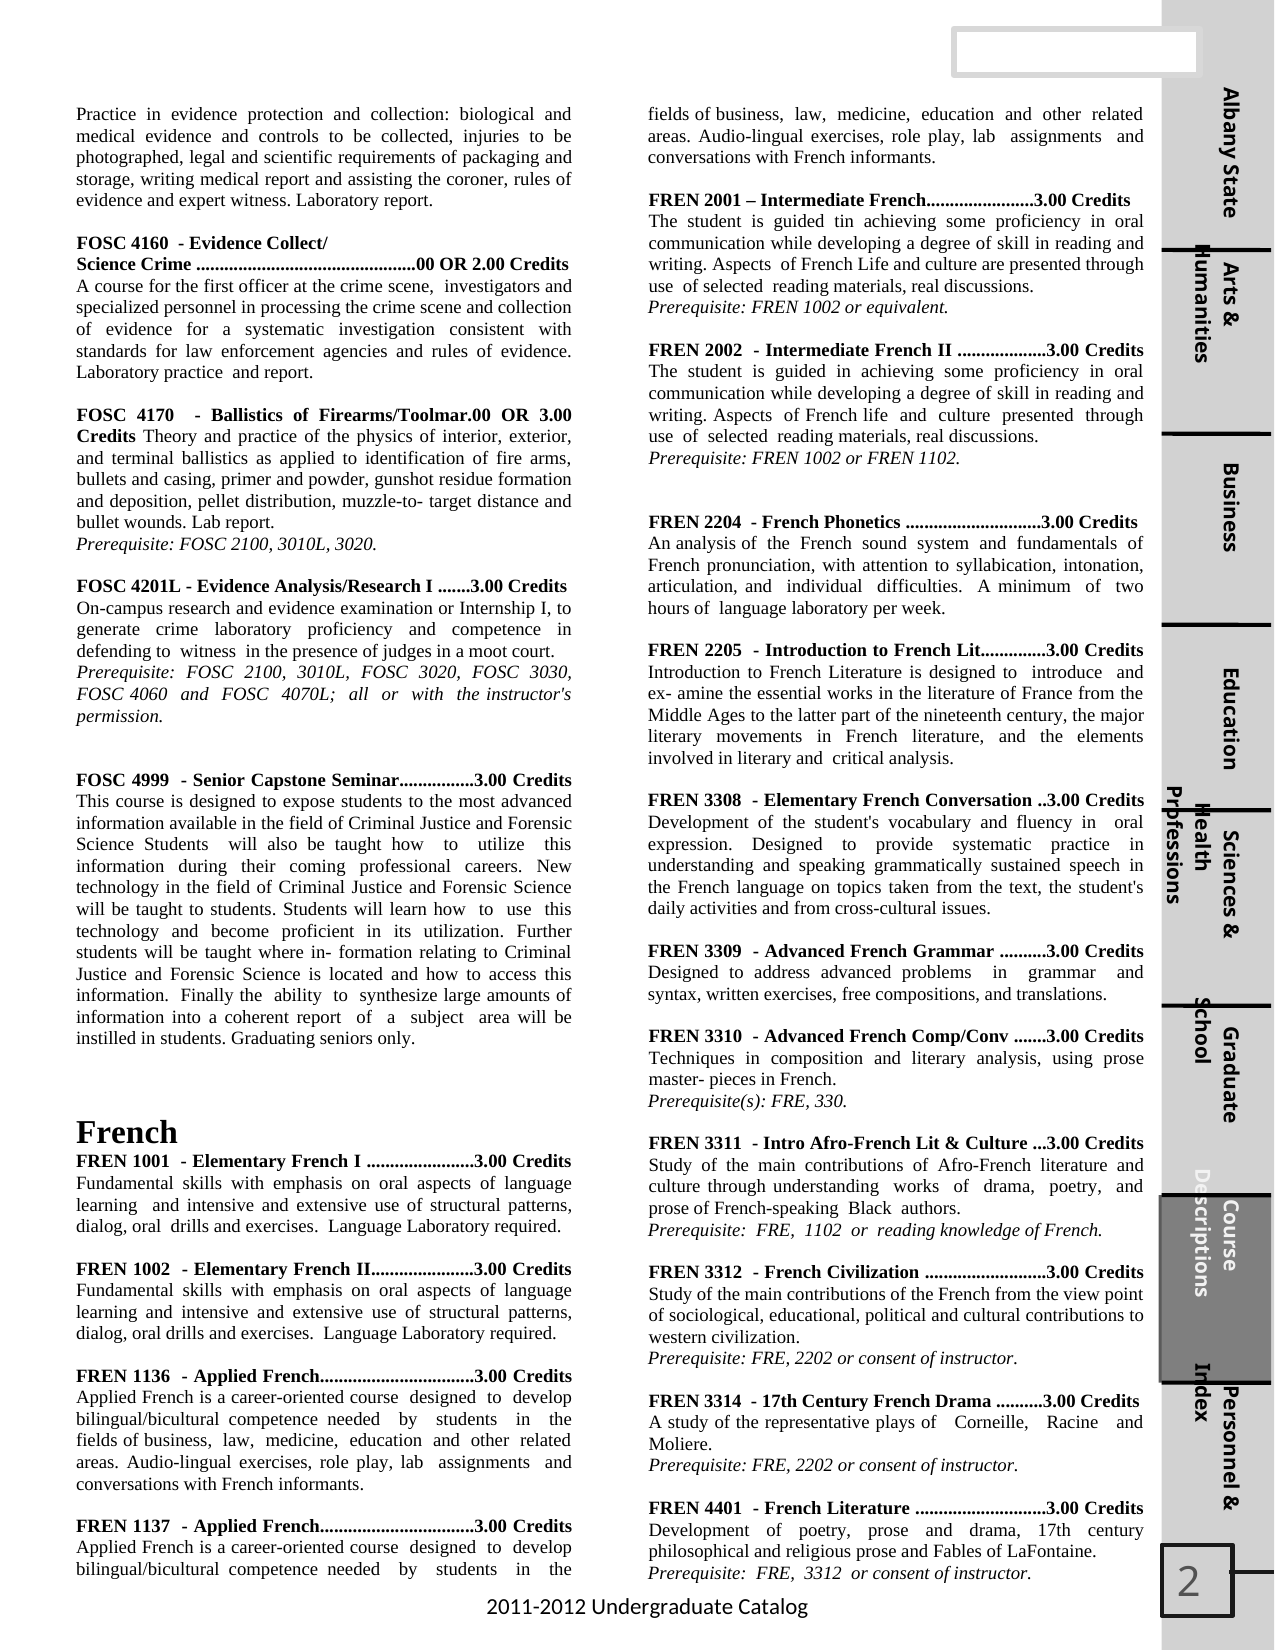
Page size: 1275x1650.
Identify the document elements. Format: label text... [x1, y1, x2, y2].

text FREN 3309 - Advanced French Grammar ..........3.00 Credits Designed to address advanced problems in grammar and syntax, written exercises, free compositions, and translations. [648, 939, 1144, 1004]
text FREN 3308 - Elementary French Conversation ..3.00 Credits Development of the student's vocabulary and fluency in oral expression. Designed to provide systematic practice in understanding and speaking grammatically sustained speech in the French language on topics taken from the text, the student's daily activities and from cross-cultural issues. [648, 789, 1144, 919]
text FREN 2205 - Introduction to French Lit..............3.00 Credits Introduction to French Literature is designed to introduce and ex- amine the essential works in the literature of France from the Middle Ages to the latter part of the nineteenth century, the major literary movements in French literature, and the elements involved in literary and critical analysis. [648, 639, 1144, 768]
text Prerequisite: FREN 1002 or equivalent. [648, 296, 1144, 318]
text Prerequisite: FRE, 3312 or consent of instructor. [648, 1562, 1144, 1583]
text Prerequisite: FOSC 2100, 3010L, FOSC 3020, FOSC 3030, FOSC 4060 and FOSC 4070L; all or with the instructor's permission. [76, 661, 572, 726]
text FREN 2002 - Intermediate French II ...................3.00 Credits The student is guided in achieving some proficiency in oral communication while developing a degree of skill in reading and writing. Aspects of French life and culture presented through use of selected reading materials, real discussions. [648, 339, 1144, 447]
text FREN 3310 - Advanced French Comp/Conv .......3.00 Credits Techniques in composition and literary analysis, using prose master- pieces in French. [648, 1025, 1144, 1090]
text FOSC 4160 - Evidence Collect/ [76, 232, 572, 253]
text FREN 1002 - Elementary French II......................3.00 Credits Fundamental skills with emphasis on oral aspects of language learning and intensive and extensive use of structural patterns, dialog, oral drills and exercises. Language Laboratory required. [76, 1257, 573, 1344]
text Prerequisite: FRE, 2202 or consent of instructor. [648, 1347, 1144, 1369]
text Prerequisite: FRE, 1102 or reading knowledge of French. [648, 1218, 1144, 1240]
text FREN 3312 - French Civilization ..........................3.00 Credits Study of the main contributions of the French from the view point of sociological, educational, political and cultural contributions to western civilization. [648, 1261, 1144, 1347]
text Science Crime ...............................................00 OR 2.00 Credits [76, 253, 572, 275]
text FREN 1136 - Applied French.................................3.00 Credits Applied French is a career-oriented course designed to develop bilingual/bicultural competence needed by students in the fields of business, law, medicine, education and other related areas. Audio-lingual exercises, role play, lab assignments and conversations with French informants. [76, 1364, 573, 1494]
text A course for the first officer at the crime scene, investigators and specialized personnel in processing the crime scene and collection of evidence for a systematic investigation consistent with standards for law enforcement agencies and rules of evidence. Laboratory practice and report. [76, 275, 573, 383]
text FREN 1001 - Elementary French I .......................3.00 Credits Fundamental skills with emphasis on oral aspects of language learning and intensive and extensive use of structural patterns, dialog, oral drills and exercises. Language Laboratory required. [76, 1150, 573, 1237]
text The student is guided tin achieving some proficiency in oral communication while developing a degree of skill in reading and writing. Aspects of French Life and culture are presented through use of selected reading materials, real discussions. [648, 210, 1144, 296]
text Prerequisite: FREN 1002 or FREN 1102. [648, 447, 1144, 468]
text An analysis of the French sound system and fundamentals of French pronunciation, with attention to syllabication, intonation, articulation, and individual difficulties. A minimum of two hours of language laboratory per week. [648, 532, 1144, 618]
subtitle French [76, 1112, 591, 1150]
text FREN 3314 - 17th Century French Drama ..........3.00 Credits [648, 1389, 1144, 1411]
text FREN 1137 - Applied French.................................3.00 Credits Applied French is a career-oriented course designed to develop bilingual/bicultural competence needed by students in the fields of business, law, medicine, education and other related areas. Audio-lingual exercises, role play, lab assignments and conversations with French informants. [648, 103, 1144, 168]
text FOSC 4999 - Senior Capstone Seminar................3.00 Credits This course is designed to expose students to the most advanced information available in the field of Criminal Justice and Forensic Science Students will also be taught how to utilize this information during their coming professional careers. New technology in the field of Criminal Justice and Forensic Science will be taught to students. Students will learn how to use this technology and become proficient in its utilization. Further students will be taught where in- formation relating to Criminal Justice and Forensic Science is located and how to access this information. Finally the ability to synthesize large amounts of information into a coherent report of a subject area will be instilled in students. Graduating seniors only. [76, 768, 573, 1049]
text FOSC 4201L - Evidence Analysis/Research I .......3.00 Credits [76, 575, 572, 597]
text Prerequisite(s): FRE, 330. [648, 1090, 1144, 1111]
text Prerequisite: FOSC 2100, 3010L, 3020. [76, 533, 573, 554]
text FREN 3311 - Intro Afro-French Lit & Culture ...3.00 Credits Study of the main contributions of Afro-French literature and culture through understanding works of drama, poetry, and prose of French-speaking Black authors. [648, 1132, 1144, 1218]
text A study of the representative plays of Corneille, Racine and Moliere. [648, 1411, 1144, 1454]
text FREN 4401 - French Literature ............................3.00 Credits Development of poetry, prose and drama, 17th century philosophical and religious prose and Fables of LaFontaine. [648, 1497, 1144, 1562]
text FREN 2001 – Intermediate French.......................3.00 Credits [648, 188, 1144, 210]
text FREN 1137 - Applied French.................................3.00 Credits Applied French is a career-oriented course designed to develop bilingual/bicultural competence needed by students in the fields of business, law, medicine, education and other related areas. Audio-lingual exercises, role play, lab assignments and conversations with French informants. [76, 1515, 573, 1579]
text FOSC 4170 - Ballistics of Firearms/Toolmar.00 OR 3.00 Credits Theory and practice of the physics of interior, exterior, and terminal ballistics as applied to identification of fire arms, bullets and casing, primer and powder, gunshot residue formation and deposition, pellet distribution, muzzle-to- target distance and bullet wounds. Lab report. [76, 403, 572, 533]
text On-campus research and evidence examination or Internship I, to generate crime laboratory proficiency and competence in defending to witness in the presence of judges in a moot court. [76, 597, 572, 661]
text FREN 2204 - French Phonetics .............................3.00 Credits [648, 511, 1144, 532]
text Prerequisite: FRE, 2202 or consent of instructor. [648, 1454, 1144, 1476]
